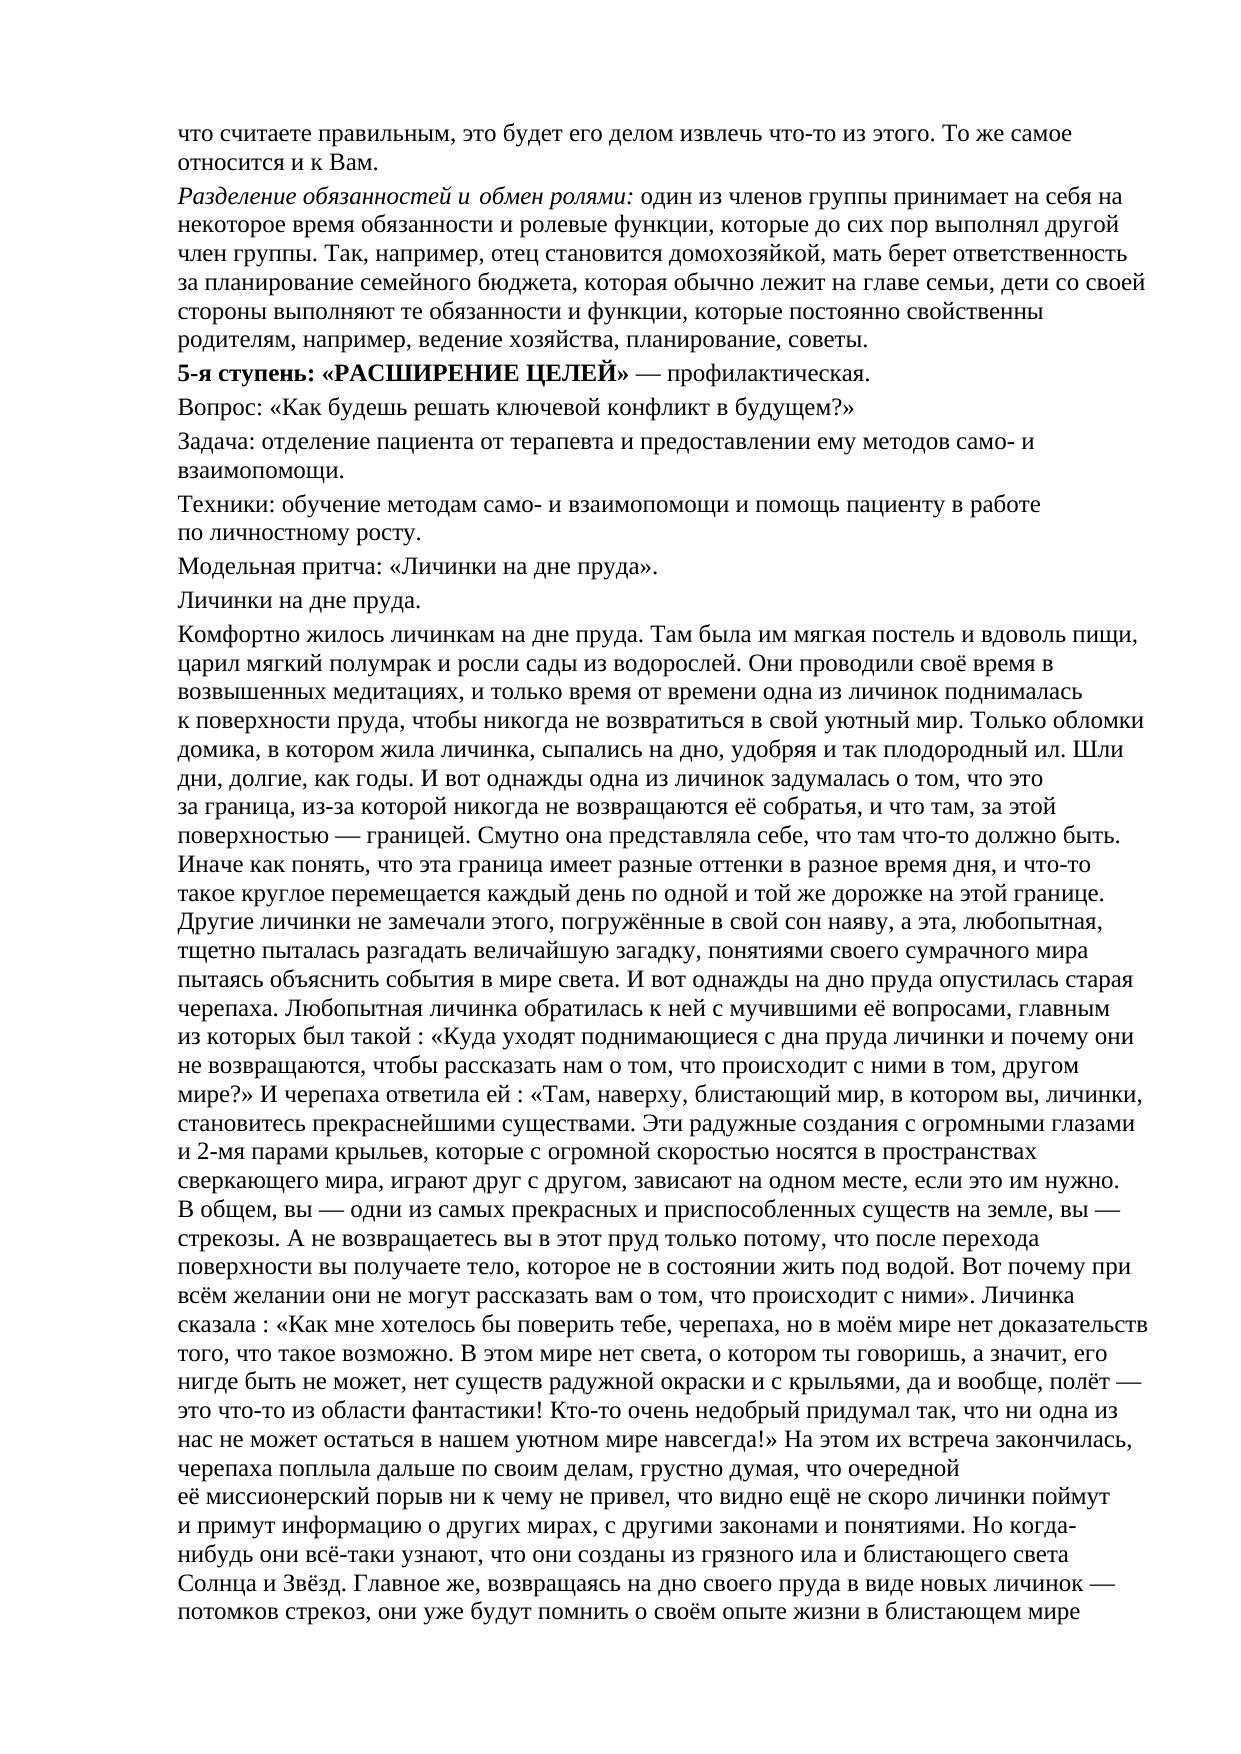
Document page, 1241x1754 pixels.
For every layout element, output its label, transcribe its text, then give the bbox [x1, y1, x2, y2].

text Модельная притча: «Личинки на дне пруда». [177, 551, 1152, 580]
text 5-я ступень: «РАСШИРЕНИЕ ЦЕЛЕЙ» — профилактическая. [177, 358, 1152, 387]
text Техники: обучение методам само- и взаимопомощи и помощь пациенту в работе по личностному росту. [177, 489, 1152, 546]
text Личинки на дне пруда. [177, 585, 1152, 614]
text Задача: отделение пациента от терапевта и предоставлении ему методов само- и взаимопомощи. [177, 426, 1152, 483]
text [177, 118, 1152, 176]
text Вопрос: «Как будешь решать ключевой конфликт в будущем?» [177, 392, 1152, 421]
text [177, 619, 1152, 1625]
text Разделение обязанностей и обмен ролями: один из членов группы принимает на себя на некоторое время обязанности и ролевые функции, которые до сих пор выполнял другой член группы. Так, например, отец становится домохозяйкой, мать берет ответственность за планирование семейного бюджета, которая обычно лежит на главе семьи, дети со своей стороны выполняют те обязанности и функции, которые постоянно свойственны родителям, например, ведение хозяйства, планирование, советы. [177, 181, 1152, 353]
